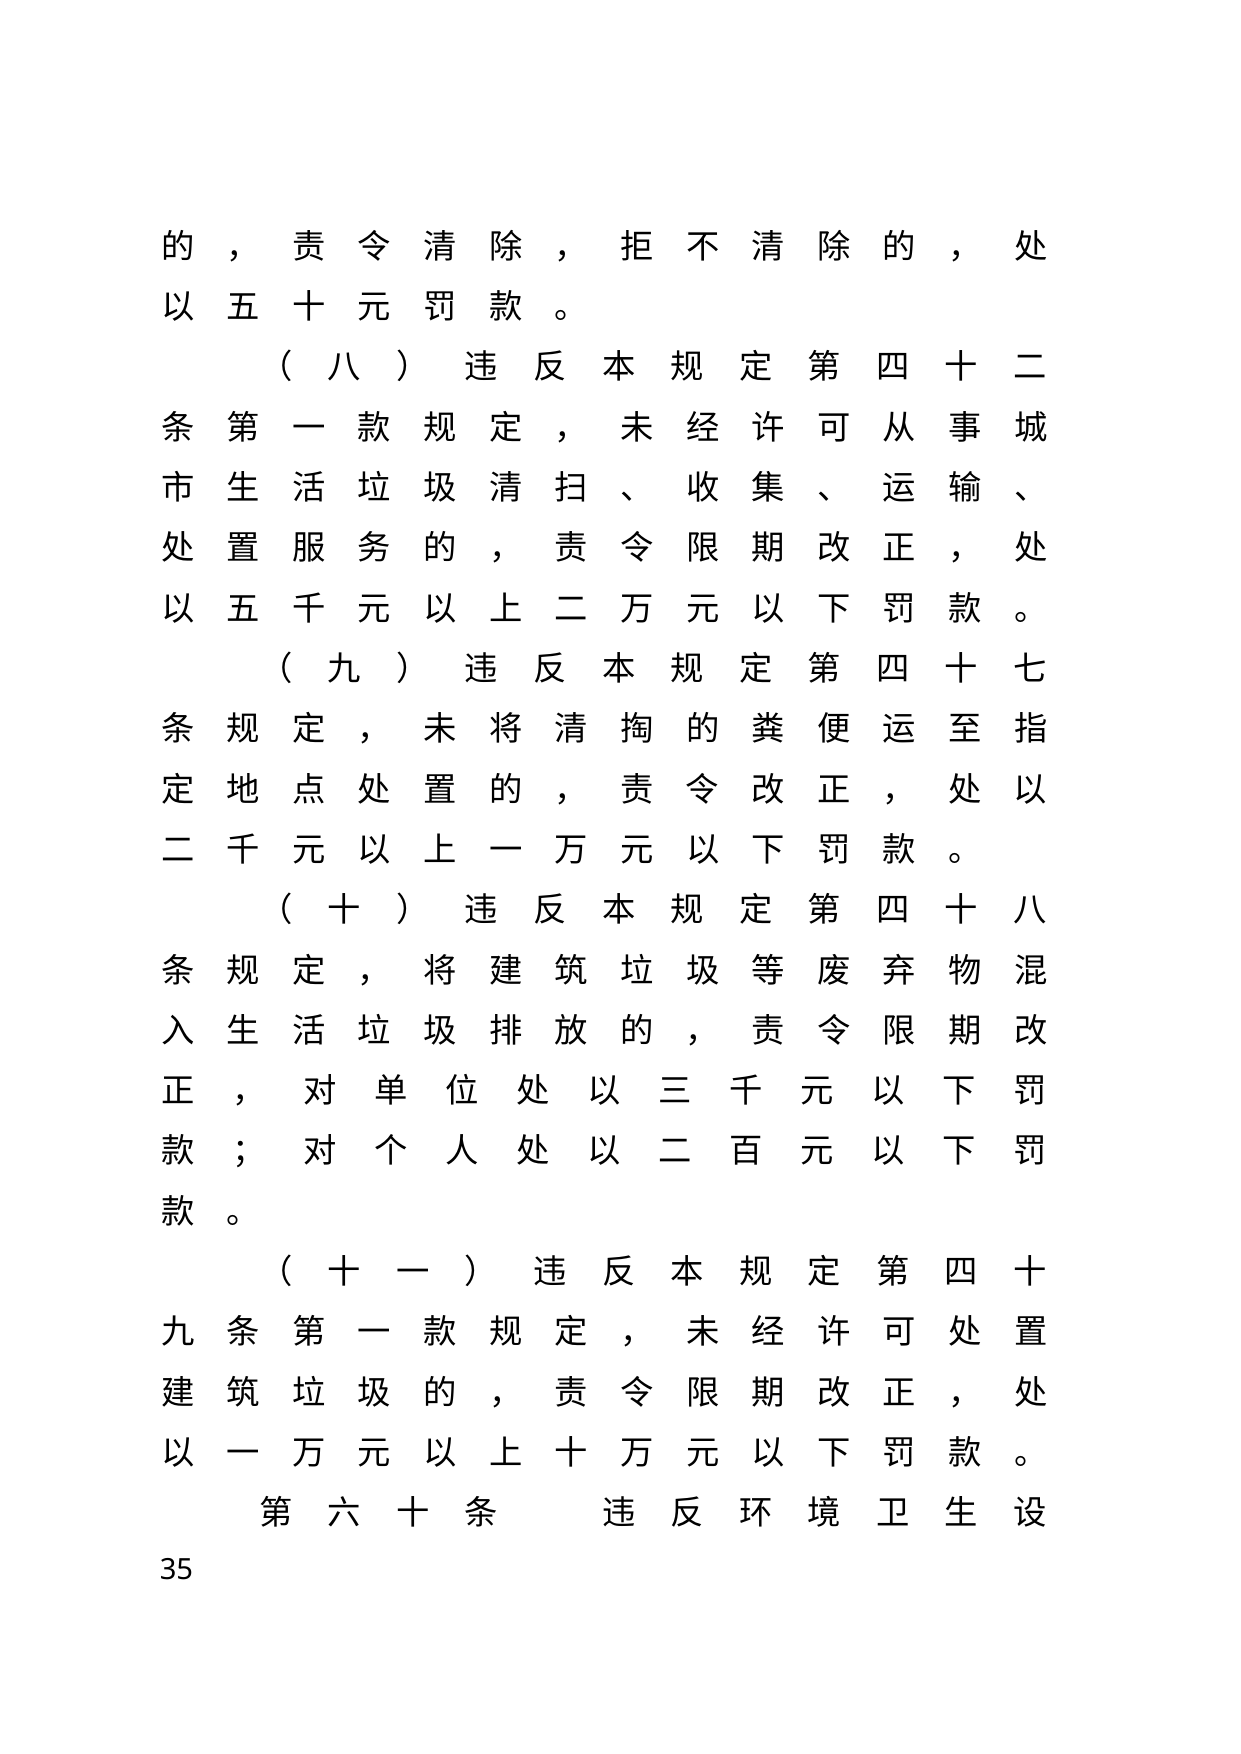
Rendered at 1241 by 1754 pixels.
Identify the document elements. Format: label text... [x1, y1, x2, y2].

text （十一）违反本规定第四十九条第一款规定，未经许可处置建筑垃圾的，责令限期改正，处以一万元以上十万元以下罚款。 [161, 1239, 1079, 1480]
text （十）违反本规定第四十八条规定，将建筑垃圾等废弃物混入生活垃圾排放的，责令限期改正，对单位处以三千元以下罚款；对个人处以二百元以下罚款。 [161, 877, 1079, 1239]
text （八）违反本规定第四十二条第一款规定，未经许可从事城市生活垃圾清扫、收集、运输、处置服务的，责令限期改正，处以五千元以上二万元以下罚款。 [161, 334, 1079, 636]
text （九）违反本规定第四十七条规定，未将清掏的粪便运至指定地点处置的，责令改正，处以二千元以上一万元以下罚款。 [161, 636, 1079, 877]
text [161, 1480, 1079, 1540]
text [161, 213, 1079, 334]
